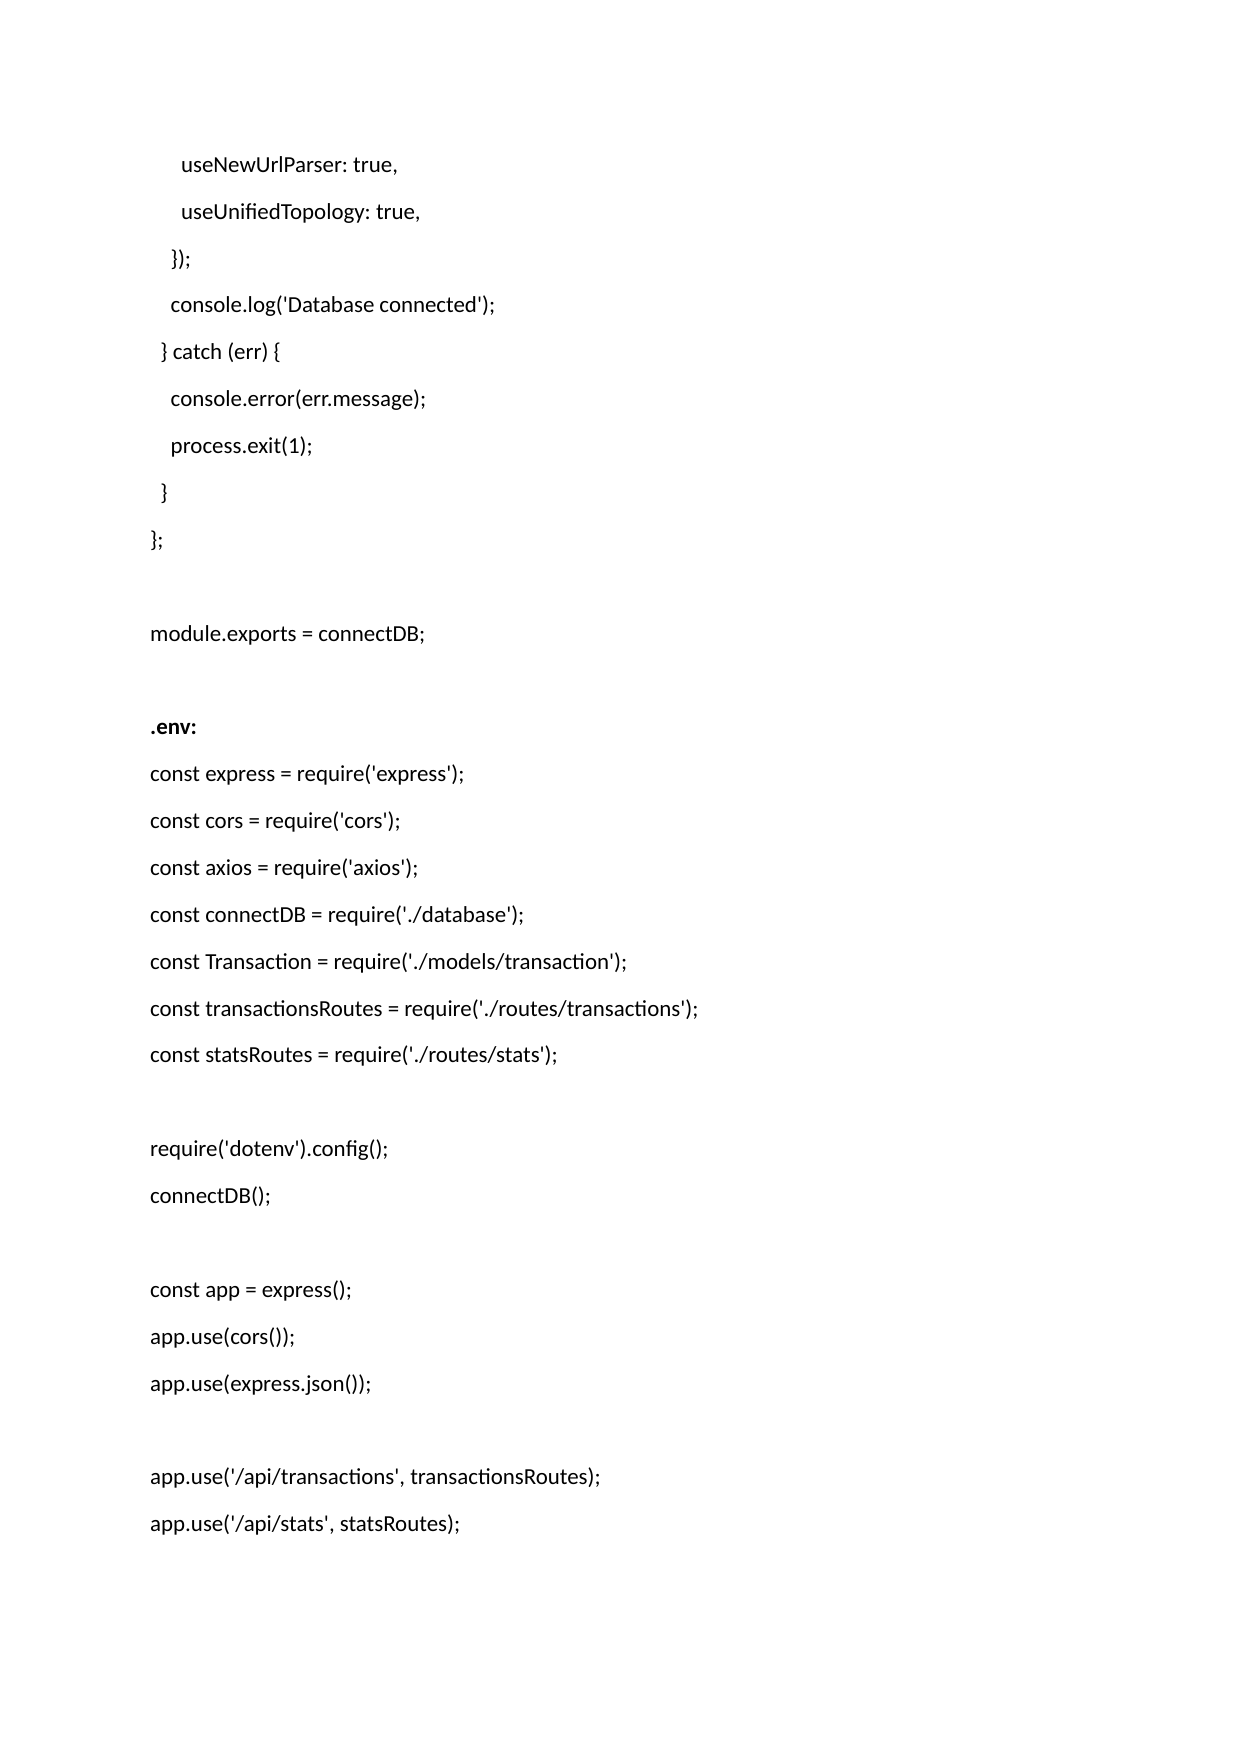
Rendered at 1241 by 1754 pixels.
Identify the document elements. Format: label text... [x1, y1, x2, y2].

text }; [150, 525, 1090, 553]
text console.log('Database connected'); [150, 291, 1090, 319]
text process.exit(1); [150, 431, 1090, 459]
text const connectDB = require('./database'); [150, 900, 1090, 928]
text require('dotenv').config(); [150, 1134, 1090, 1162]
text const axios = require('axios'); [150, 853, 1090, 881]
text const Transaction = require('./models/transaction'); [150, 947, 1090, 975]
text console.error(err.message); [150, 384, 1090, 412]
text app.use('/api/transactions', transactionsRoutes); [150, 1462, 1090, 1491]
text connectDB(); [150, 1181, 1090, 1209]
text const app = express(); [150, 1275, 1090, 1303]
text const transactionsRoutes = require('./routes/transactions'); [150, 994, 1090, 1022]
text app.use(express.json()); [150, 1369, 1090, 1397]
text .env: [150, 712, 1090, 741]
text const statsRoutes = require('./routes/stats'); [150, 1041, 1090, 1069]
text const express = require('express'); [150, 759, 1090, 787]
text } [150, 478, 1090, 506]
text }); [150, 244, 1090, 272]
text useNewUrlParser: true, [150, 150, 1090, 178]
text const cors = require('cors'); [150, 806, 1090, 834]
text app.use(cors()); [150, 1322, 1090, 1350]
text app.use('/api/stats', statsRoutes); [150, 1509, 1090, 1537]
text useUnifiedTopology: true, [150, 197, 1090, 225]
text } catch (err) { [150, 337, 1090, 366]
text module.exports = connectDB; [150, 619, 1090, 647]
